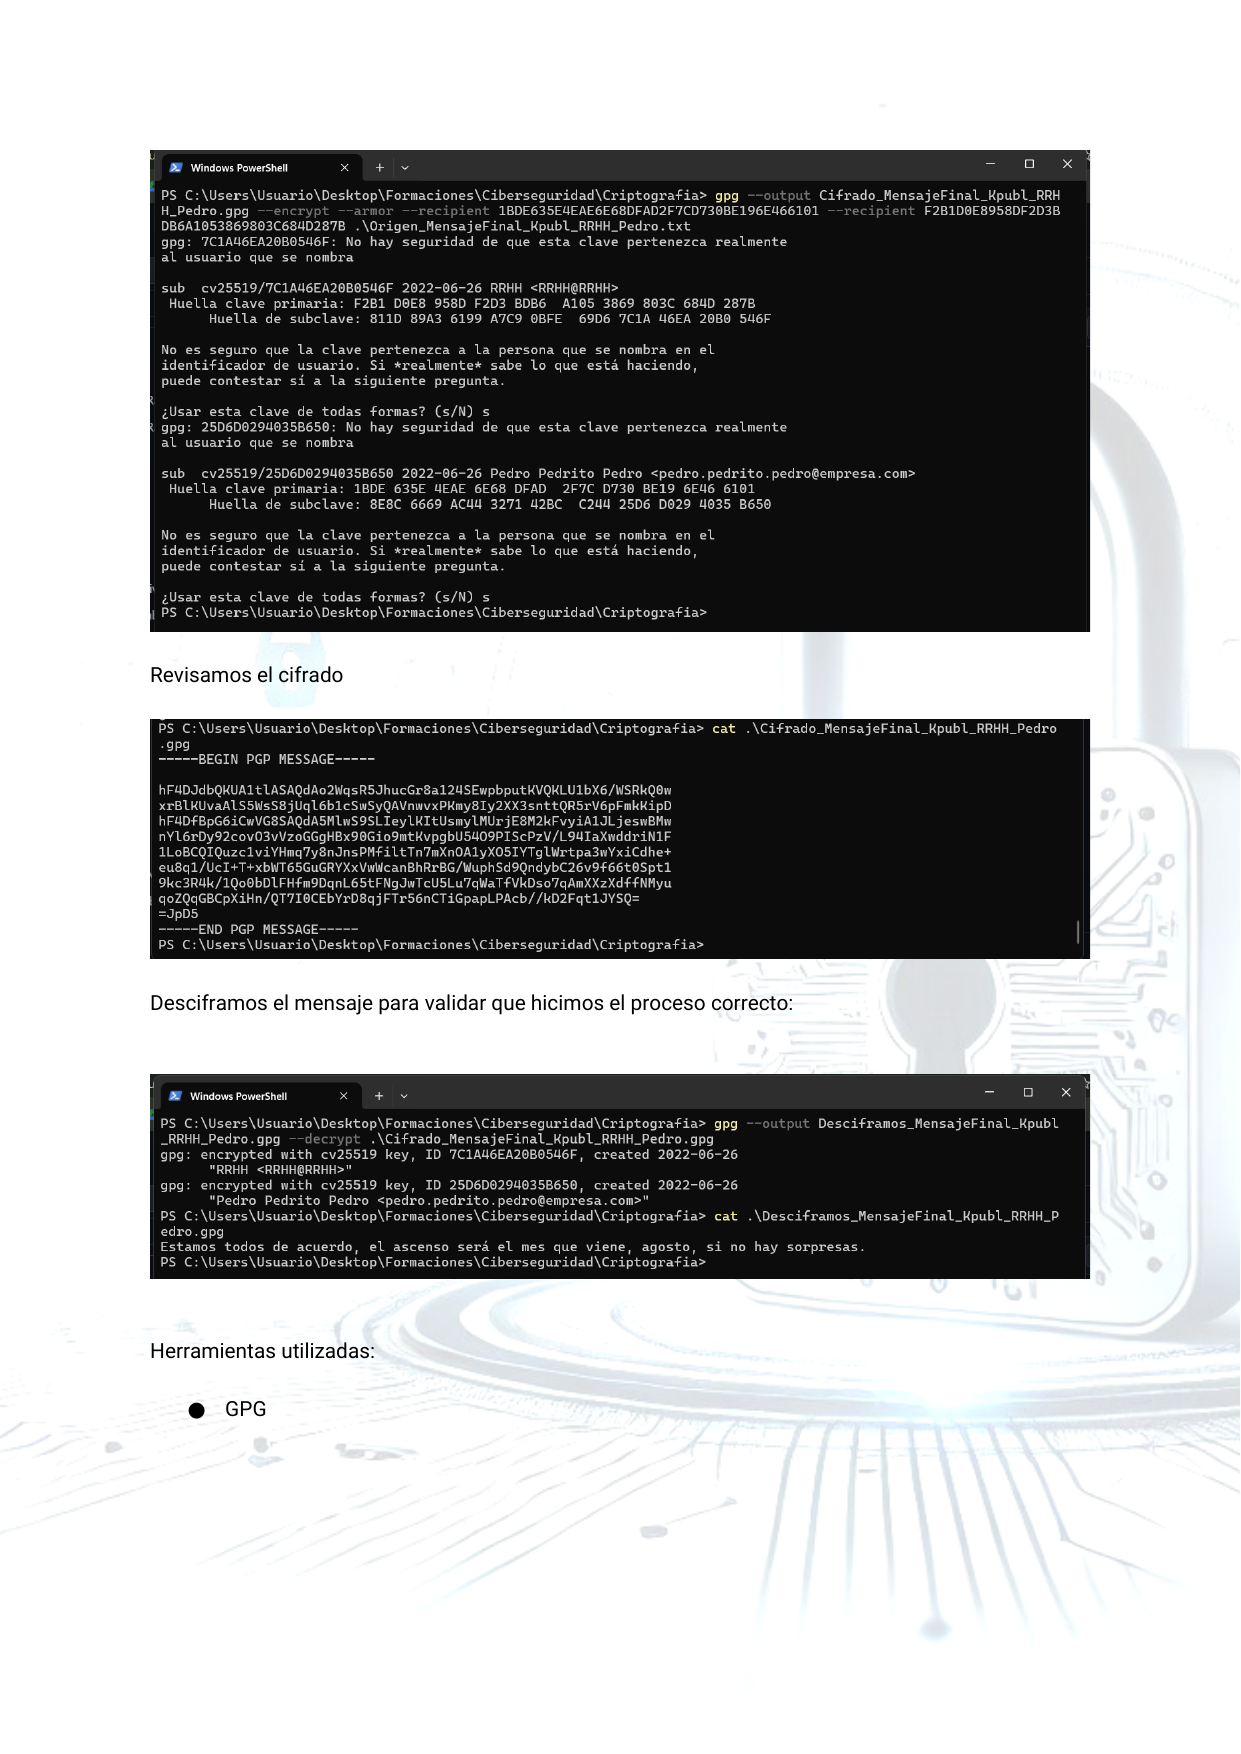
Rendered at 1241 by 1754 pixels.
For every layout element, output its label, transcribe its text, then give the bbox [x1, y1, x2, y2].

text Herramientas utilizadas: [150, 1339, 1090, 1393]
text Revisamos el cifrado [150, 663, 1090, 687]
picture [150, 150, 1091, 632]
picture [150, 719, 1091, 959]
text Desciframos el mensaje para validar que hicimos el proceso correcto: [150, 991, 1090, 1015]
list GPG [187, 1397, 1090, 1422]
picture [150, 1074, 1091, 1279]
